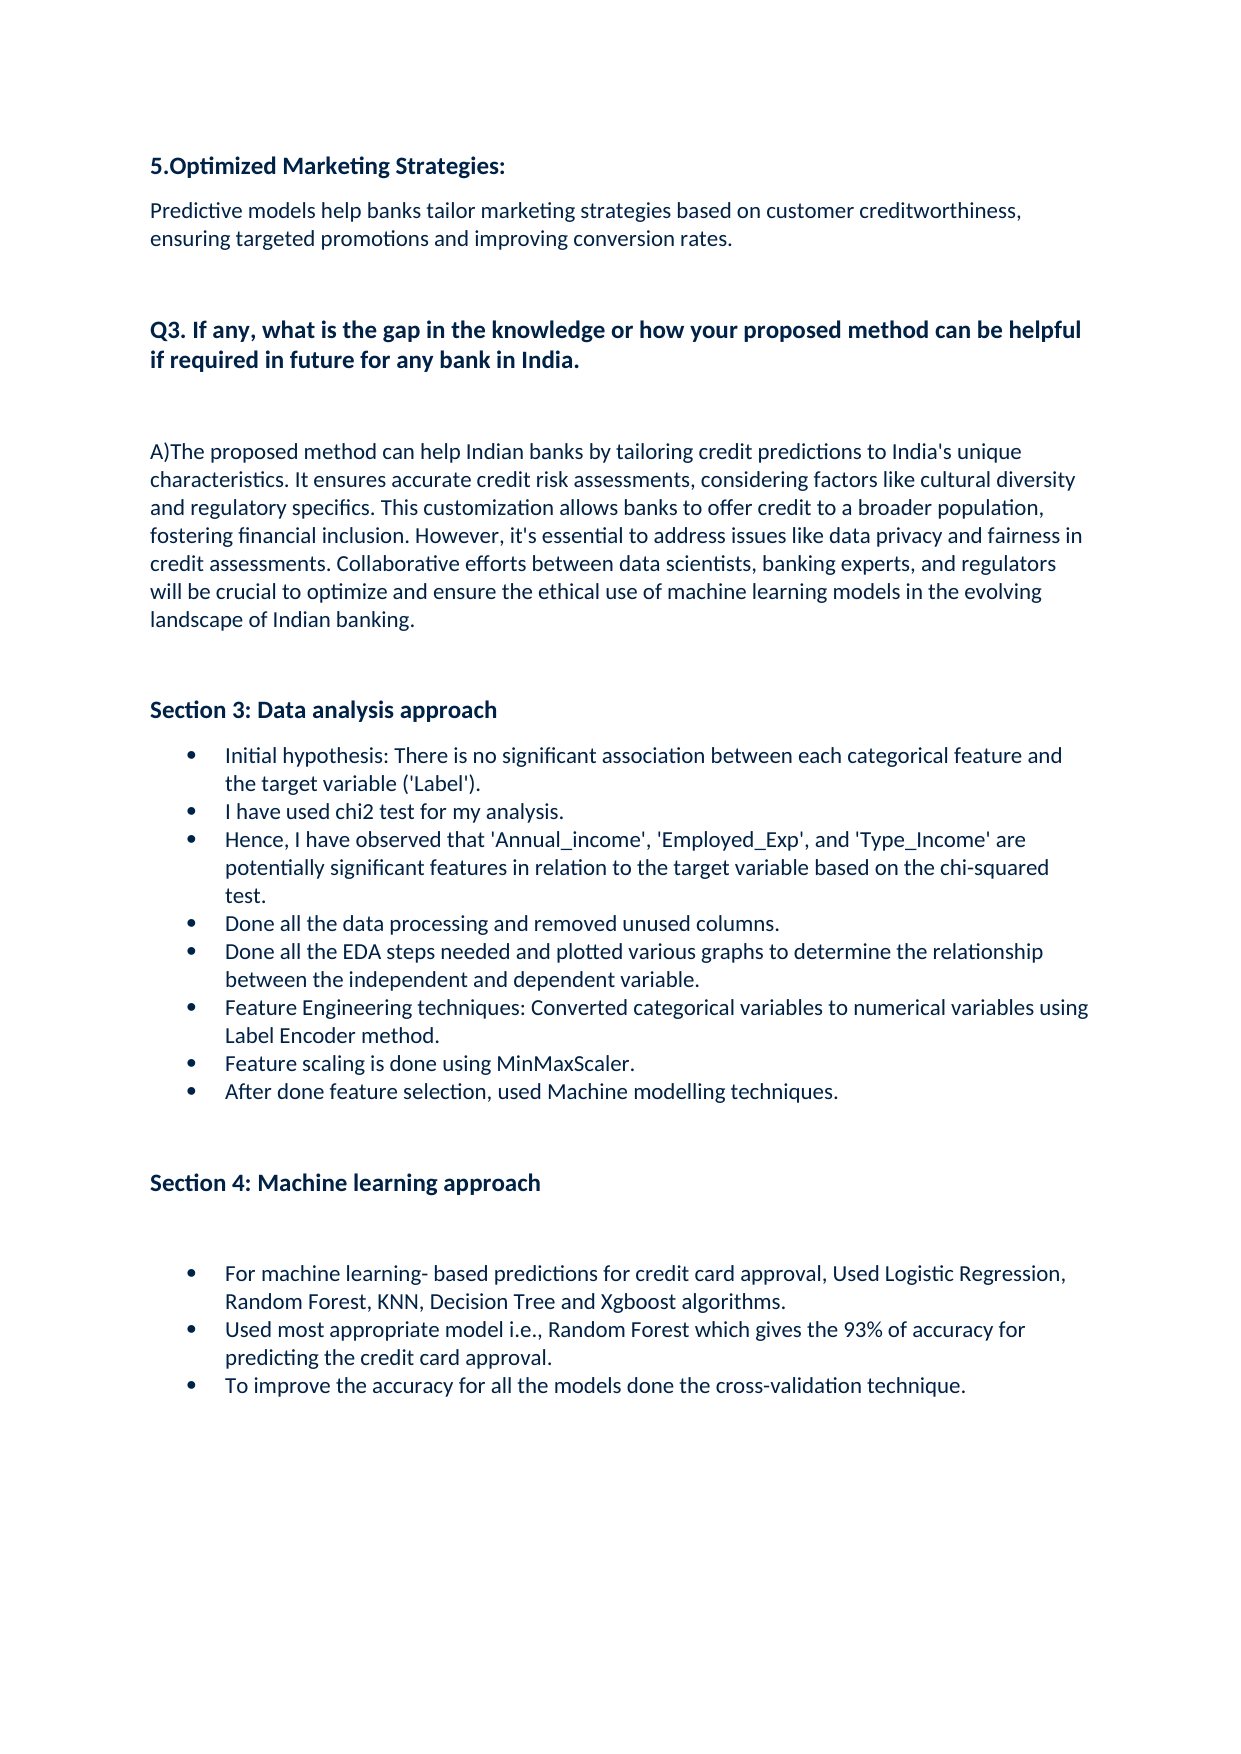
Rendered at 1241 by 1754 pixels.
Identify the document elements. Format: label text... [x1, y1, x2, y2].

text Predictive models help banks tailor marketing strategies based on customer creditworthiness, ensuring targeted promotions and improving conversion rates. [150, 196, 1090, 252]
list Initial hypothesis: There is no significant association between each categorical feature and the target variable ('Label'). [187, 741, 1090, 797]
list For machine learning- based predictions for credit card approval, Used Logistic Regression, Random Forest, KNN, Decision Tree and Xgboost algorithms. [187, 1259, 1090, 1315]
text Section 4: Machine learning approach [150, 1167, 1090, 1197]
text A)The proposed method can help Indian banks by tailoring credit predictions to India's unique characteristics. It ensures accurate credit risk assessments, considering factors like cultural diversity and regulatory specifics. This customization allows banks to offer credit to a broader population, fostering financial inclusion. However, it's essential to address issues like data privacy and fairness in credit assessments. Collaborative efforts between data scientists, banking experts, and regulators will be crucial to optimize and ensure the ethical use of machine learning models in the evolving landscape of Indian banking. [150, 437, 1090, 633]
list After done feature selection, used Machine modelling techniques. [187, 1077, 1090, 1105]
list Done all the data processing and removed unused columns. [187, 909, 1090, 937]
text Q3. If any, what is the gap in the knowledge or how your proposed method can be helpful if required in future for any bank in India. [150, 314, 1090, 375]
list Feature scaling is done using MinMaxScaler. [187, 1049, 1090, 1077]
list Used most appropriate model i.e., Random Forest which gives the 93% of accuracy for predicting the credit card approval. [187, 1315, 1090, 1371]
list To improve the accuracy for all the models done the cross-validation technique. [187, 1371, 1090, 1399]
list Hence, I have observed that 'Annual_income', 'Employed_Exp', and 'Type_Income' are potentially significant features in relation to the target variable based on the chi-squared test. [187, 825, 1090, 909]
text 5.Optimized Marketing Strategies: [150, 150, 1090, 181]
text Section 3: Data analysis approach [150, 695, 1090, 725]
list Done all the EDA steps needed and plotted various graphs to determine the relationship between the independent and dependent variable. [187, 937, 1090, 993]
list Feature Engineering techniques: Converted categorical variables to numerical variables using Label Encoder method. [187, 993, 1090, 1049]
list I have used chi2 test for my analysis. [187, 797, 1090, 825]
